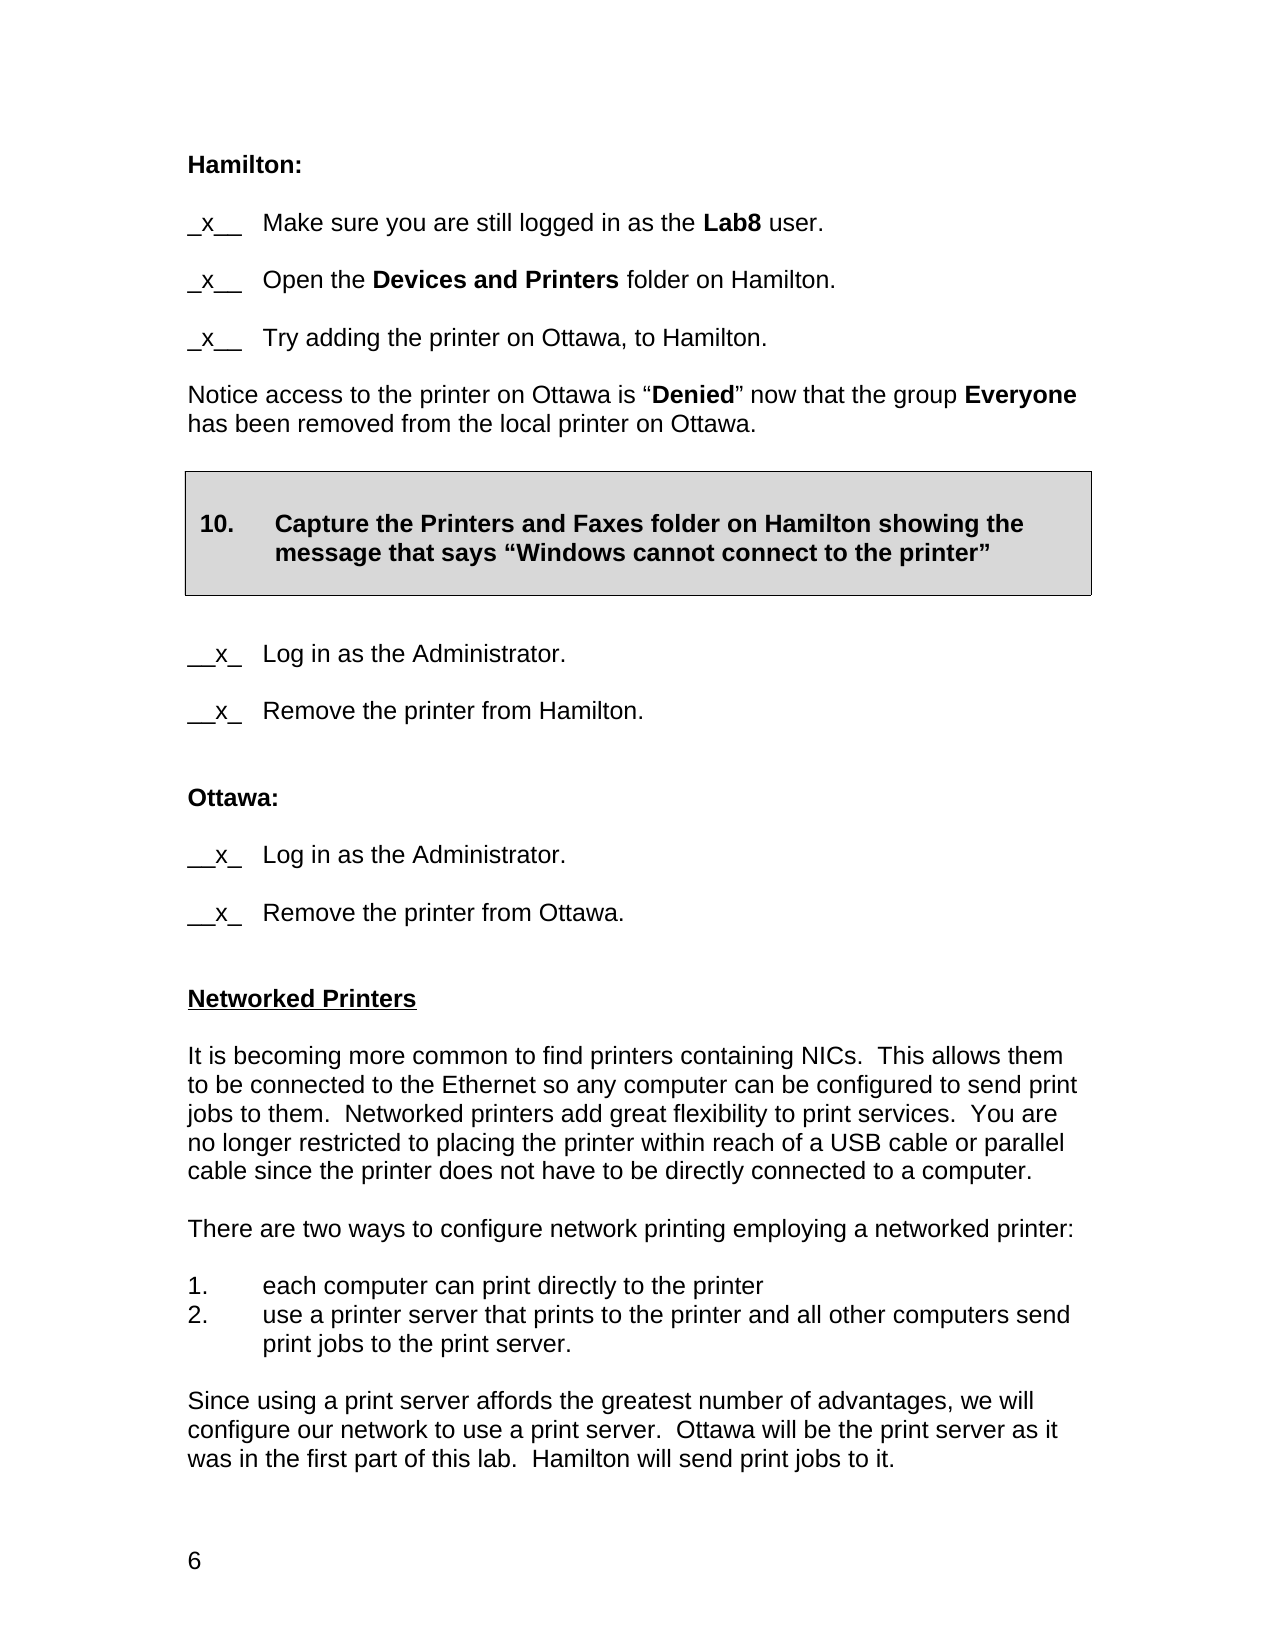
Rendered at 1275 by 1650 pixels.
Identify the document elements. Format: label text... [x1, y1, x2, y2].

text _x__ Try adding the printer on Ottawa, to Hamilton. [187, 322, 1087, 351]
text Since using a print server affords the greatest number of advantages, we will configure our network to use a print server. Ottawa will be the print server as it was in the first part of this lab. Hamilton will send print jobs to it. [187, 1386, 1087, 1472]
text __x_ Log in as the Administrator. [187, 840, 1087, 869]
text Notice access to the printer on Ottawa is “Denied” now that the group Everyone [187, 380, 1087, 409]
text It is becoming more common to find printers containing NICs. This allows them to be connected to the Ethernet so any computer can be configured to send print jobs to them. Networked printers add great flexibility to print services. You are no longer restricted to placing the printer within reach of a USB cable or parallel cable since the printer does not have to be directly connected to a computer. [187, 1041, 1087, 1185]
text 1. each computer can print directly to the printer [187, 1271, 1087, 1300]
text __x_ Log in as the Administrator. [187, 639, 1087, 667]
text has been removed from the local printer on Ottawa. [187, 409, 1087, 437]
text 2. use a printer server that prints to the printer and all other computers send [187, 1300, 1087, 1329]
text Hamilton: [187, 150, 1087, 179]
text Networked Printers [187, 984, 1087, 1012]
text print jobs to the print server. [187, 1329, 1087, 1357]
text Ottawa: [187, 782, 1087, 811]
text __x_ Remove the printer from Hamilton. [187, 696, 1087, 725]
text __x_ Remove the printer from Ottawa. [187, 897, 1087, 926]
text There are two ways to configure network printing employing a networked printer: [187, 1214, 1087, 1242]
text _x__ Make sure you are still logged in as the Lab8 user. [187, 207, 1087, 236]
text _x__ Open the Devices and Printers folder on Hamilton. [187, 265, 1087, 294]
